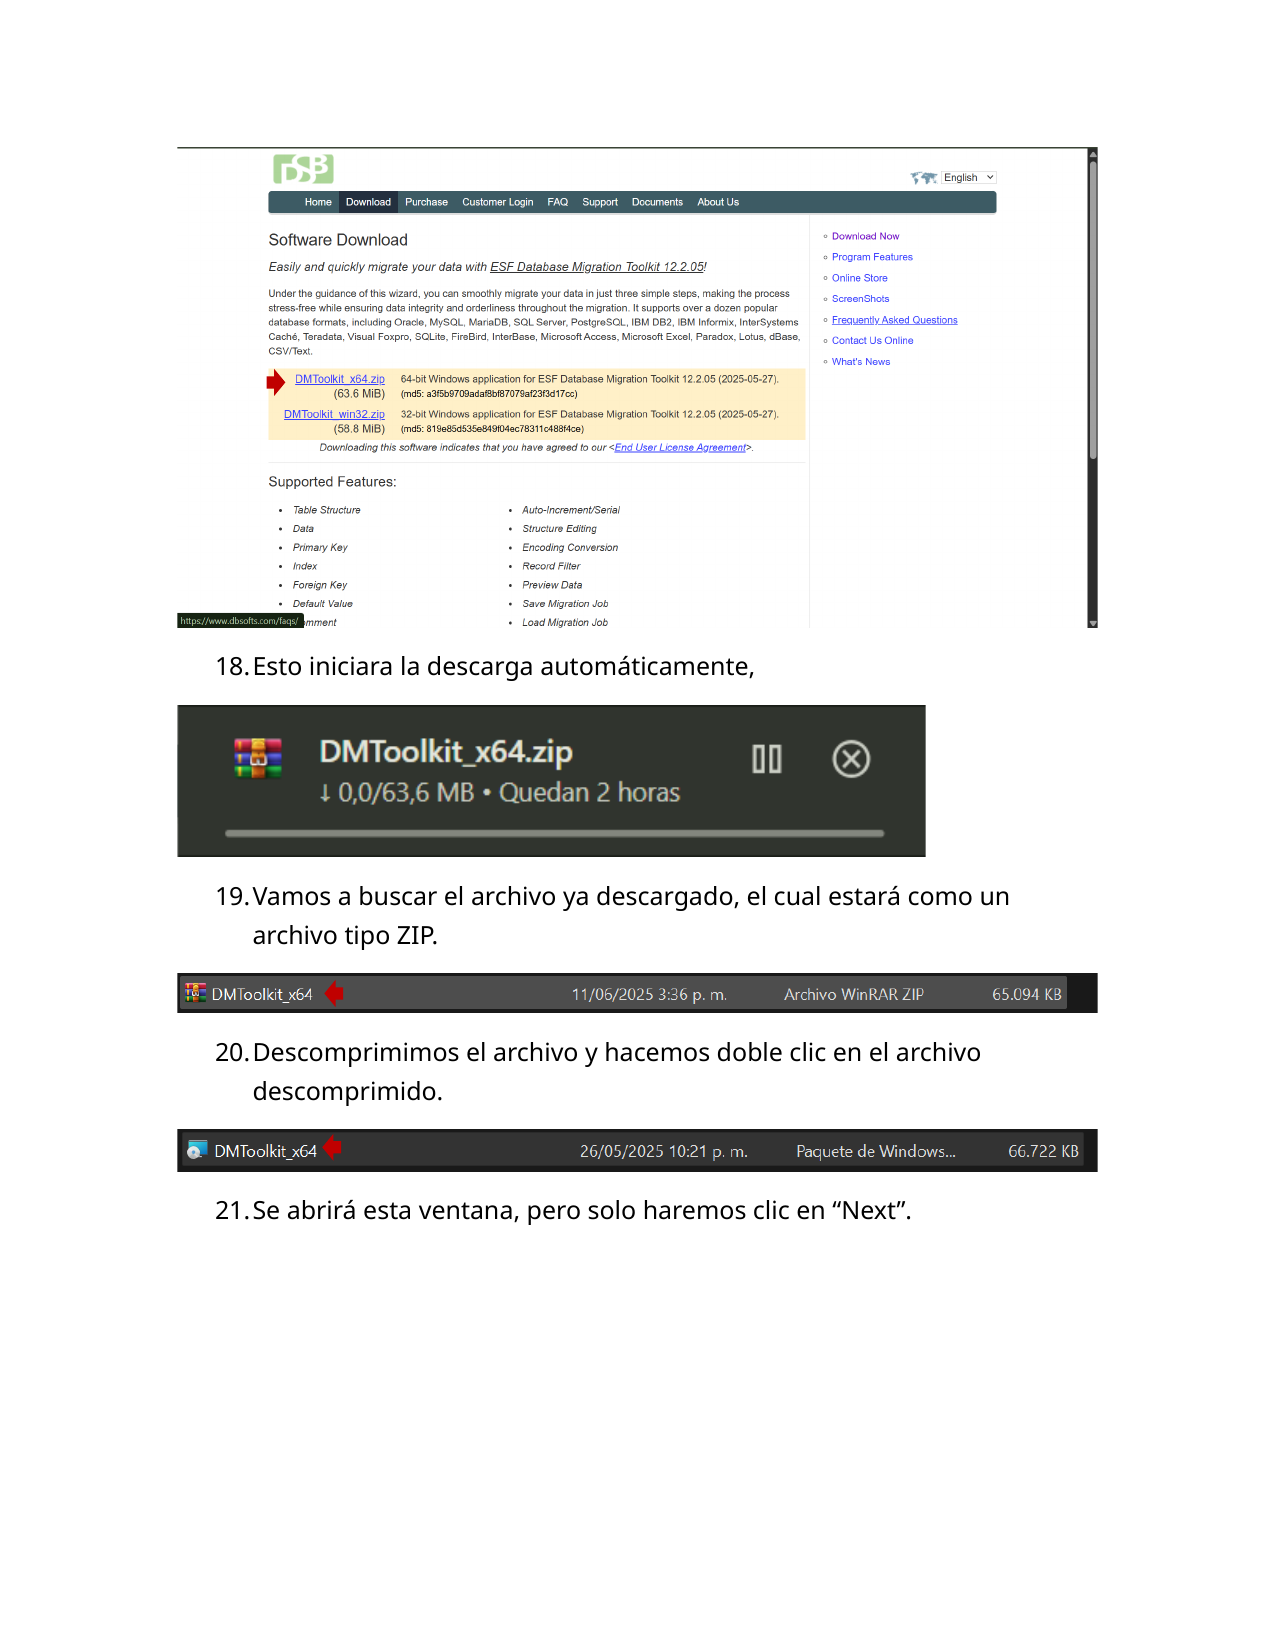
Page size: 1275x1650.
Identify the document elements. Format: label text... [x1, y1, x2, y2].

picture [177, 705, 926, 857]
list Descomprimimos el archivo y hacemos doble clic en el archivo descomprimido. [215, 1034, 1098, 1108]
list Se abrirá esta ventana, pero solo haremos clic en “Next”. [215, 1193, 1098, 1227]
list Esto iniciara la descarga automáticamente, [215, 649, 1098, 683]
list Vamos a buscar el archivo ya descargado, el cual estará como un archivo tipo ZIP. [215, 878, 1098, 951]
picture [177, 973, 1098, 1013]
picture [177, 147, 1098, 628]
picture [177, 1129, 1098, 1172]
